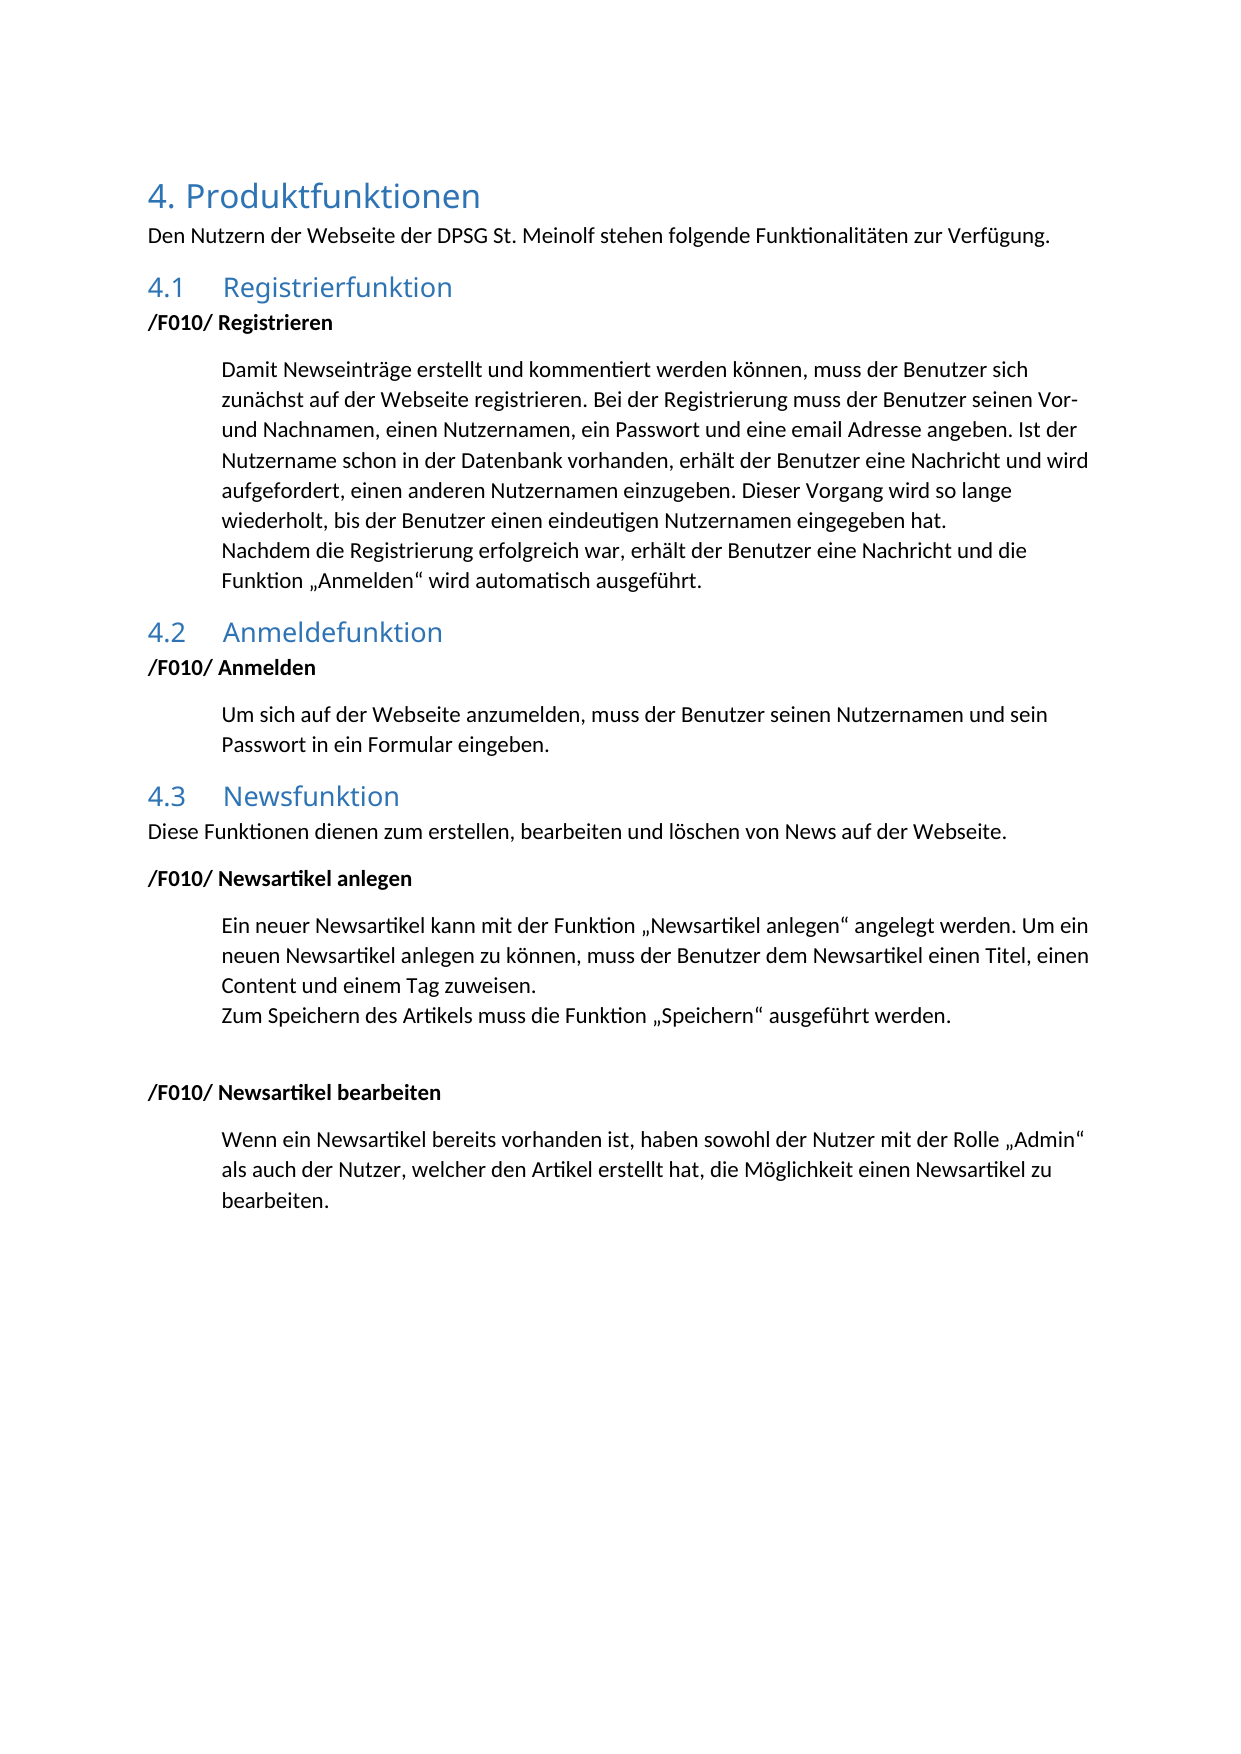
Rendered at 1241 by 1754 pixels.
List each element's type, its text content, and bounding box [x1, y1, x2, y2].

text /F010/ Newsartikel bearbeiten [148, 1078, 1093, 1106]
text Um sich auf der Webseite anzumelden, muss der Benutzer seinen Nutzernamen und sein Passwort in ein Formular eingeben. [221, 700, 1093, 758]
text Diese Funktionen dienen zum erstellen, bearbeiten und löschen von News auf der Webseite. [148, 817, 1093, 845]
subtitle Registrierfunktion [148, 268, 1093, 305]
text /F010/ Anmelden [148, 653, 1093, 681]
text /F010/ Registrieren [148, 308, 1093, 336]
subtitle Produktfunktionen [148, 173, 1093, 218]
text Damit Newseinträge erstellt und kommentiert werden können, muss der Benutzer sich zunächst auf der Webseite registrieren. Bei der Registrierung muss der Benutzer seinen Vor- und Nachnamen, einen Nutzernamen, ein Passwort und eine email Adresse angeben. Ist der Nutzername schon in der Datenbank vorhanden, erhält der Benutzer eine Nachricht und wird aufgefordert, einen anderen Nutzernamen einzugeben. Dieser Vorgang wird so lange wiederholt, bis der Benutzer einen eindeutigen Nutzernamen eingegeben hat. Nachdem die Registrierung erfolgreich war, erhält der Benutzer eine Nachricht und die Funktion „Anmelden“ wird automatisch ausgeführt. [221, 355, 1093, 594]
text Ein neuer Newsartikel kann mit der Funktion „Newsartikel anlegen“ angelegt werden. Um ein neuen Newsartikel anlegen zu können, muss der Benutzer dem Newsartikel einen Titel, einen Content und einem Tag zuweisen. Zum Speichern des Artikels muss die Funktion „Speichern“ ausgeführt werden. [221, 911, 1093, 1059]
subtitle Newsfunktion [148, 777, 1093, 814]
text Wenn ein Newsartikel bereits vorhanden ist, haben sowohl der Nutzer mit der Rolle „Admin“ als auch der Nutzer, welcher den Artikel erstellt hat, die Möglichkeit einen Newsartikel zu bearbeiten. [221, 1125, 1093, 1214]
text /F010/ Newsartikel anlegen [148, 864, 1093, 892]
subtitle Anmeldefunktion [148, 613, 1093, 650]
text Den Nutzern der Webseite der DPSG St. Meinolf stehen folgende Funktionalitäten zur Verfügung. [148, 222, 1093, 249]
